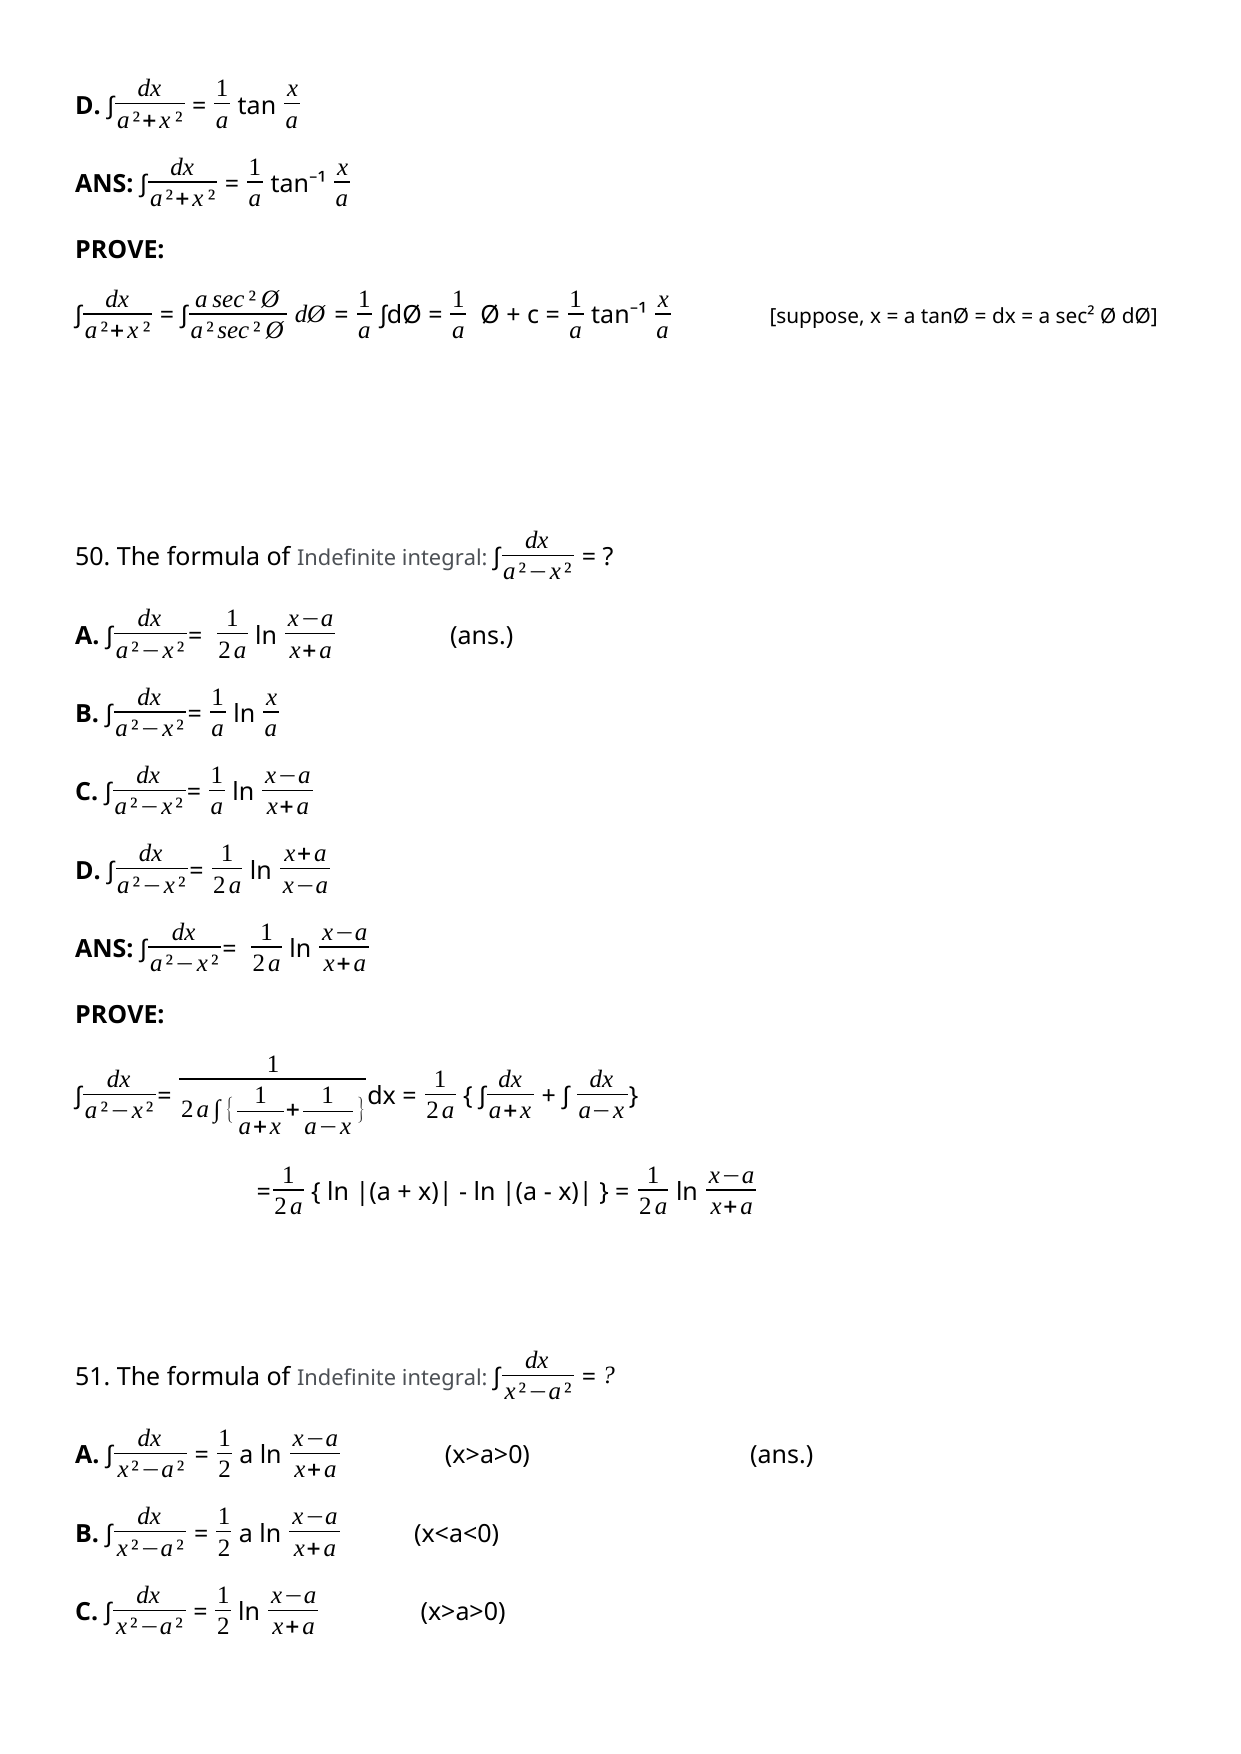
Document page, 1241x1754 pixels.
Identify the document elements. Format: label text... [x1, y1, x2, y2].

text ∫ = ∫ = ∫dØ = Ø + c = tan⁻¹ [suppose, x = a tanØ = dx = a sec² Ø dØ] [75, 285, 1165, 344]
text C. ∫= ln [75, 762, 1165, 821]
text ANS: ∫= ln [75, 918, 1165, 977]
text D. ∫ = tan [75, 75, 1165, 134]
text = { ln |(a + x)| - ln |(a - x)| } = ln [75, 1161, 1165, 1220]
text PROVE: [75, 997, 1165, 1031]
text B. ∫ = a ln (x<a<0) [75, 1503, 1165, 1562]
text C. ∫ = ln (x>a>0) [75, 1581, 1165, 1640]
text 50. The formula of Indefinite integral: ∫ = ? [75, 527, 1165, 586]
text ∫= dx = { ∫ + ∫ } [75, 1050, 1165, 1140]
text A. ∫ = a ln (x>a>0) (ans.) [75, 1425, 1165, 1484]
text ANS: ∫ = tan⁻¹ [75, 153, 1165, 212]
text 51. The formula of Indefinite integral: ∫ = [75, 1346, 1165, 1405]
text D. ∫= ln [75, 840, 1165, 899]
text A. ∫= ln (ans.) [75, 605, 1165, 664]
text B. ∫= ln [75, 683, 1165, 742]
text PROVE: [75, 232, 1165, 266]
